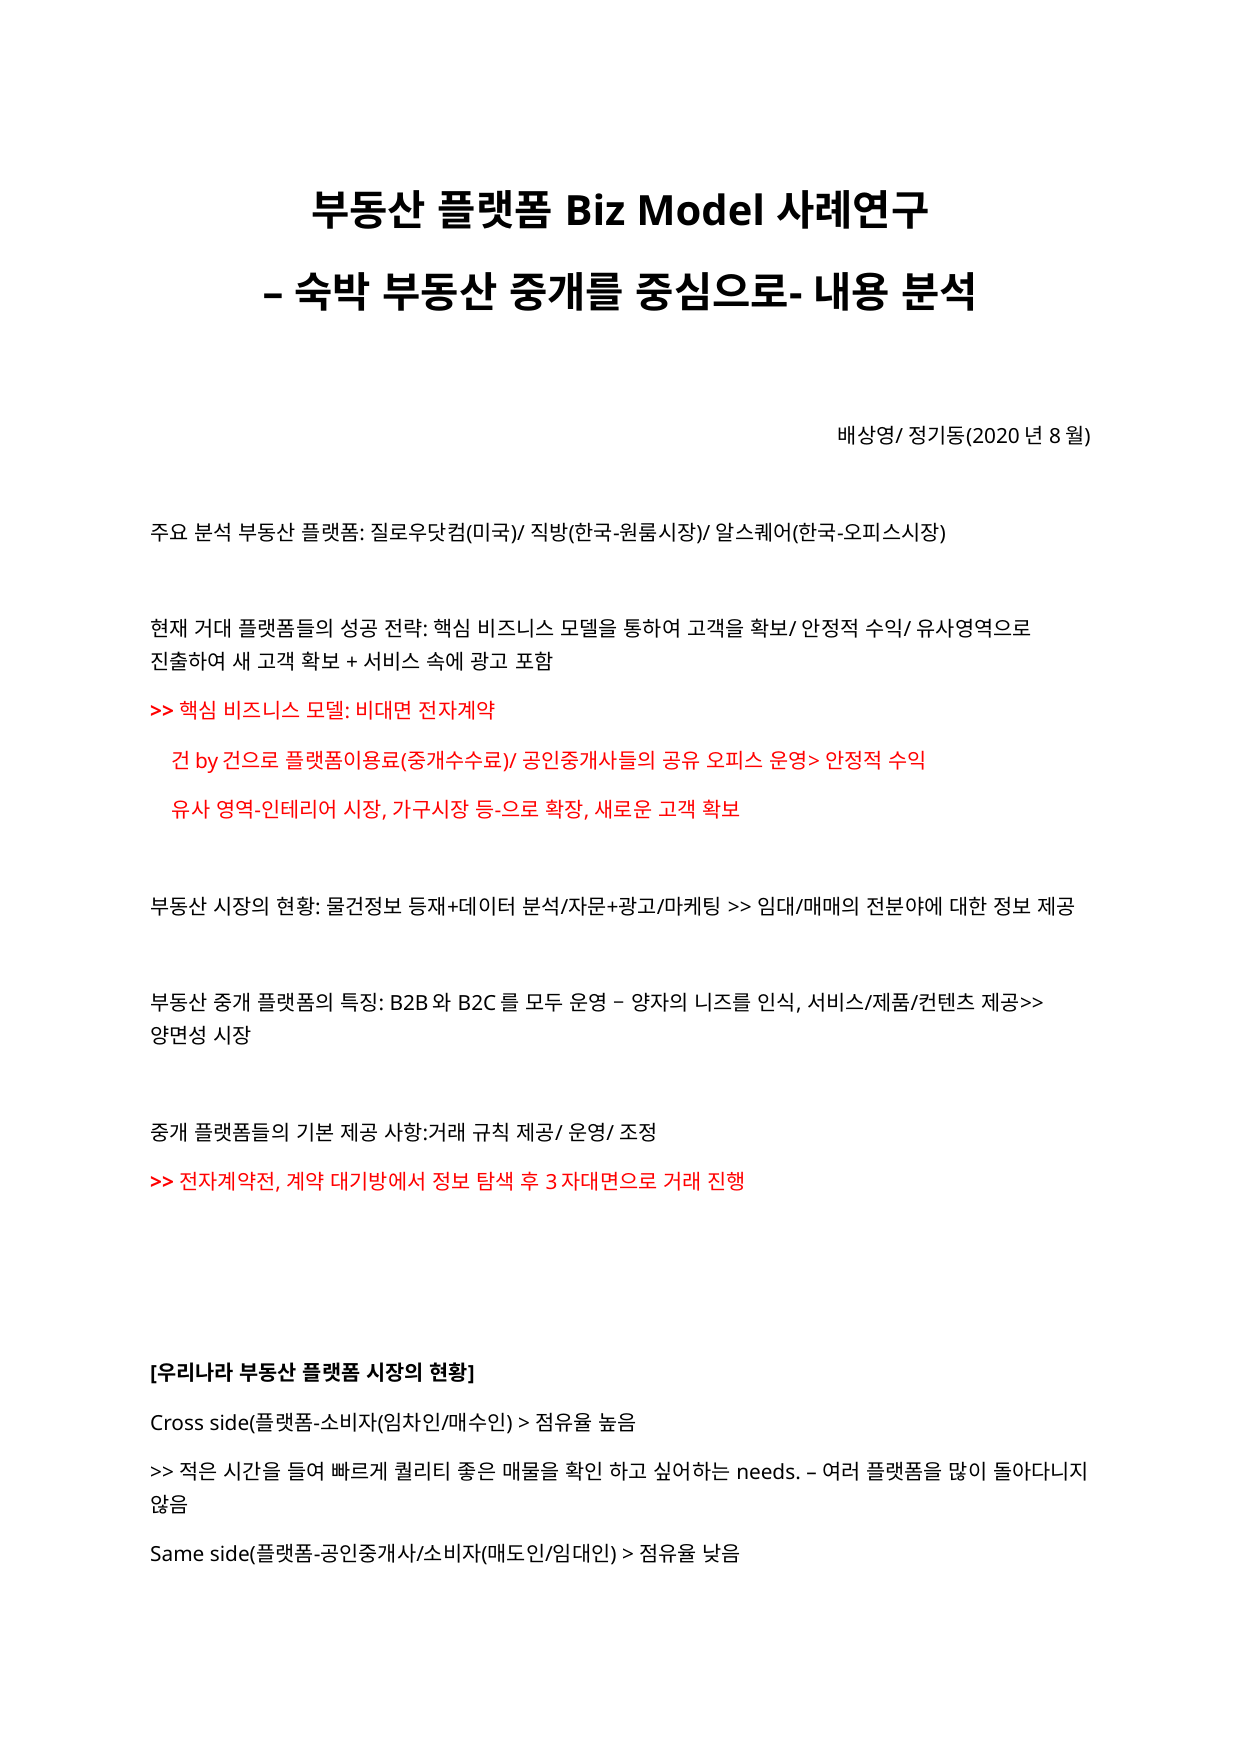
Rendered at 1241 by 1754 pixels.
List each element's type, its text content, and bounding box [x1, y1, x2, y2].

text 부동산 시장의 현황: 물건정보 등재+데이터 분석/자문+광고/마케팅 >> 임대/매매의 전분야에 대한 정보 제공 [150, 890, 1090, 920]
text 중개 플랫폼들의 기본 제공 사항:거래 규칙 제공/ 운영/ 조정 [150, 1116, 1090, 1146]
text 부동산 중개 플랫폼의 특징: B2B와 B2C를 모두 운영 – 양자의 니즈를 인식, 서비스/제품/컨텐츠 제공>> 양면성 시장 [150, 987, 1090, 1049]
text [우리나라 부동산 플랫폼 시장의 현황] [150, 1356, 1090, 1387]
text 현재 거대 플랫폼들의 성공 전략: 핵심 비즈니스 모델을 통하여 고객을 확보/ 안정적 수익/ 유사영역으로 진출하여 새 고객 확보 + 서비스 속에 광고 포함 [150, 612, 1090, 675]
text Same side(플랫폼-공인중개사/소비자(매도인/임대인) > 점유율 낮음 [150, 1537, 1090, 1567]
text >> 전자계약전, 계약 대기방에서 정보 탐색 후 3자대면으로 거래 진행 [150, 1165, 1090, 1196]
text 부동산 플랫폼 Biz Model 사례연구 [150, 177, 1090, 238]
text 배상영/ 정기동(2020년 8월) [150, 419, 1090, 449]
text >> 적은 시간을 들여 빠르게 퀄리티 좋은 매물을 확인 하고 싶어하는 needs. – 여러 플랫폼을 많이 돌아다니지 않음 [150, 1455, 1090, 1518]
text – 숙박 부동산 중개를 중심으로- 내용 분석 [150, 259, 1090, 320]
text 유사 영역-인테리어 시장, 가구시장 등-으로 확장, 새로운 고객 확보 [150, 793, 1090, 823]
text Cross side(플랫폼-소비자(임차인/매수인) > 점유율 높음 [150, 1406, 1090, 1436]
text >> 핵심 비즈니스 모델: 비대면 전자계약 [150, 694, 1090, 725]
text 건by건으로 플랫폼이용료(중개수수료)/ 공인중개사들의 공유 오피스 운영> 안정적 수익 [150, 744, 1090, 774]
text 주요 분석 부동산 플랫폼: 질로우닷컴(미국)/ 직방(한국-원룸시장)/ 알스퀘어(한국-오피스시장) [150, 516, 1090, 546]
